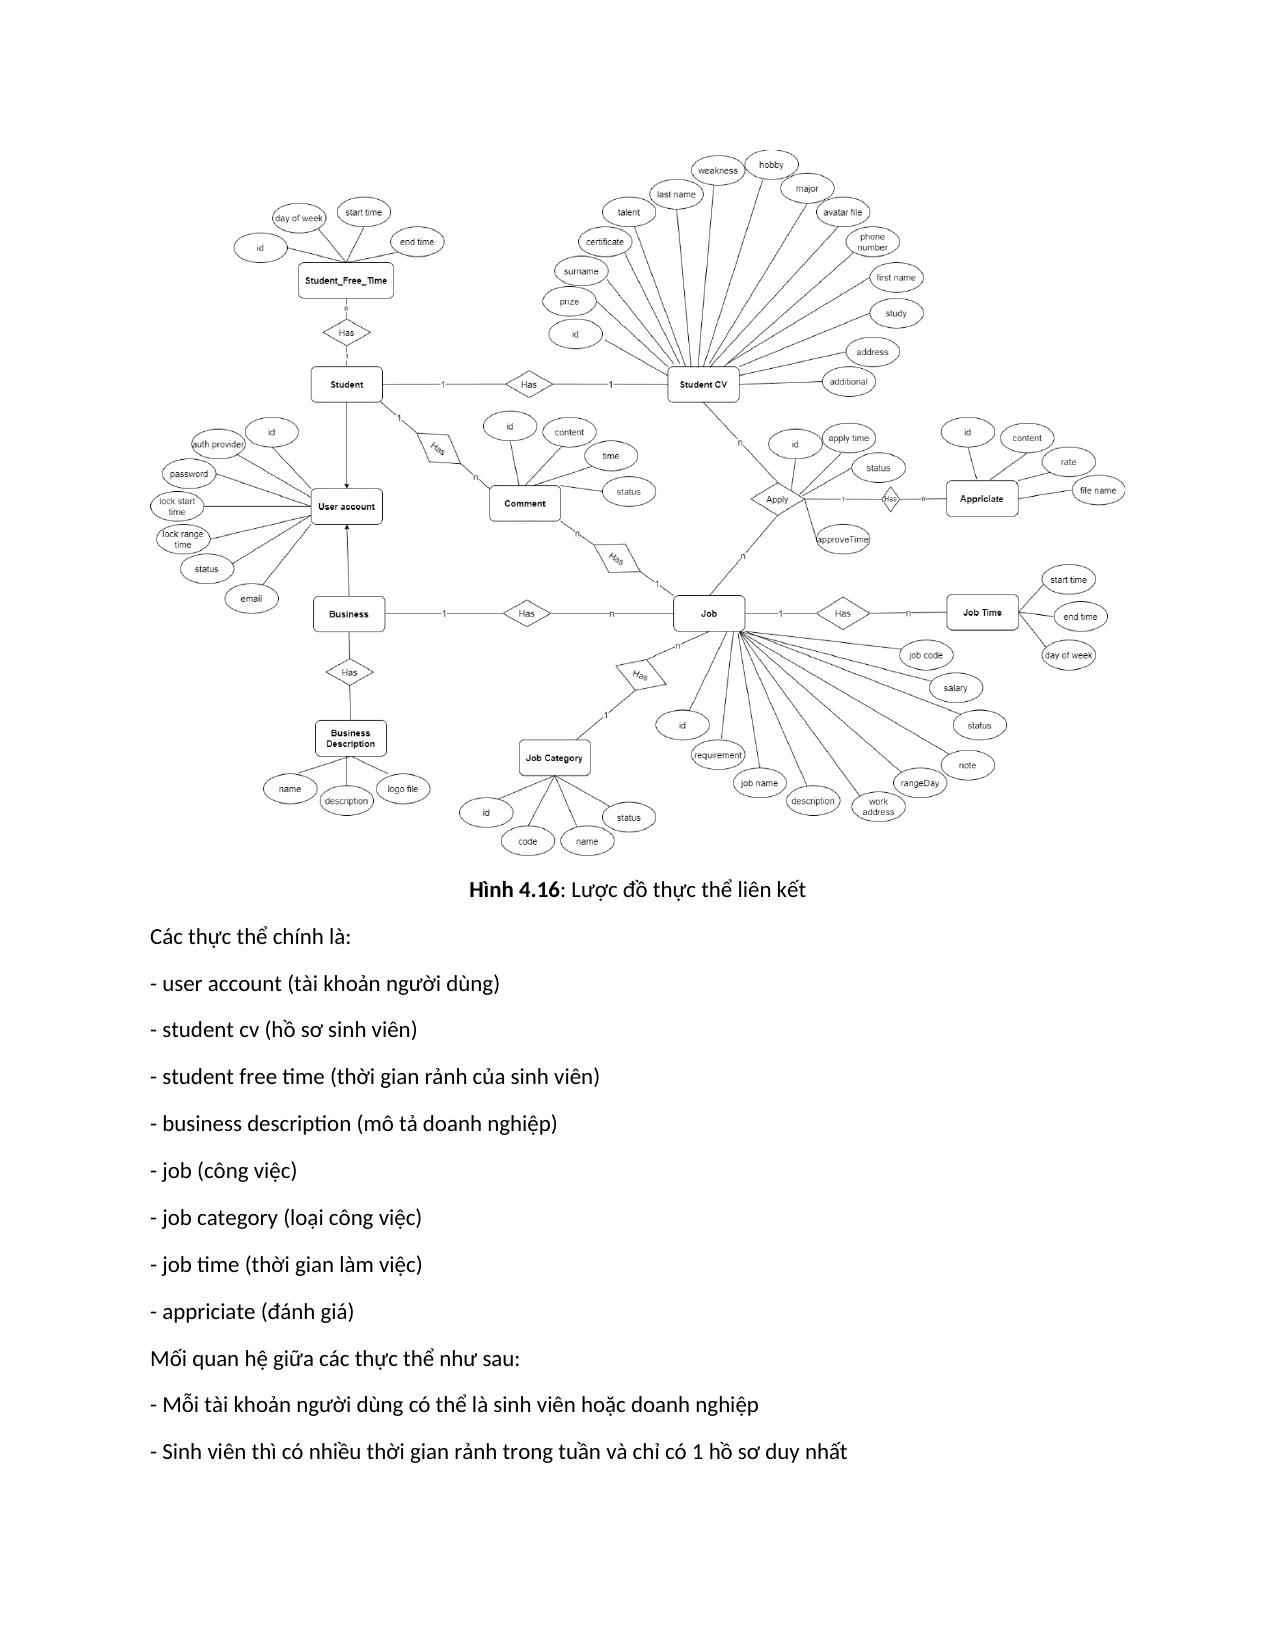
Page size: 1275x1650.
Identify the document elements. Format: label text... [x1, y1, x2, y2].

text - Sinh viên thì có nhiều thời gian rảnh trong tuần và chỉ có 1 hồ sơ duy nhất [150, 1437, 1125, 1465]
picture [150, 150, 1125, 856]
text - student cv (hồ sơ sinh viên) [150, 1016, 1125, 1043]
text - student free time (thời gian rảnh của sinh viên) [150, 1062, 1125, 1090]
text Hình 4.16: Lược đồ thực thể liên kết [150, 875, 1125, 903]
text Mối quan hệ giữa các thực thể như sau: [150, 1344, 1125, 1372]
text Các thực thể chính là: [150, 922, 1125, 950]
text - job category (loại công việc) [150, 1203, 1125, 1231]
text - user account (tài khoản người dùng) [150, 969, 1125, 997]
text - job (công việc) [150, 1156, 1125, 1184]
text - appriciate (đánh giá) [150, 1297, 1125, 1325]
text - job time (thời gian làm việc) [150, 1250, 1125, 1278]
text - Mỗi tài khoản người dùng có thể là sinh viên hoặc doanh nghiệp [150, 1391, 1125, 1418]
text - business description (mô tả doanh nghiệp) [150, 1109, 1125, 1137]
